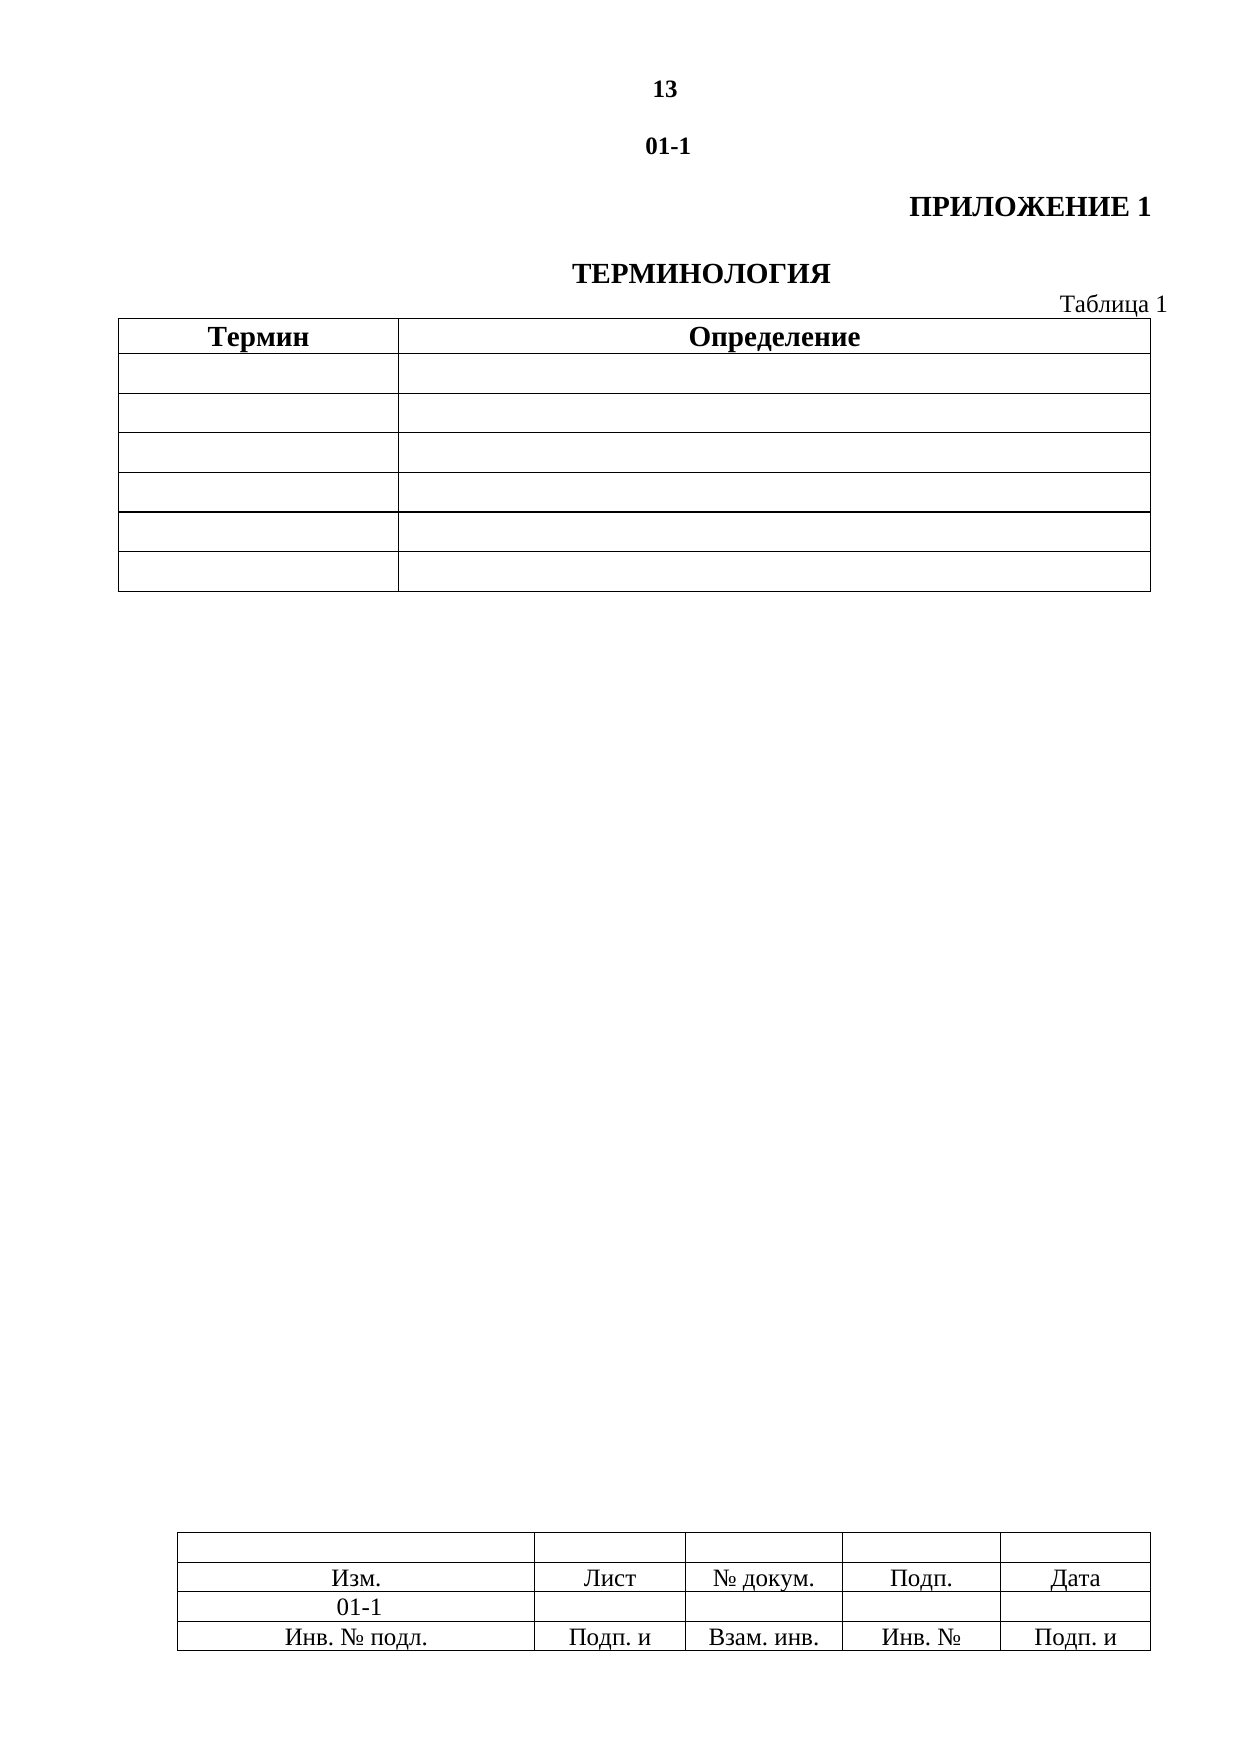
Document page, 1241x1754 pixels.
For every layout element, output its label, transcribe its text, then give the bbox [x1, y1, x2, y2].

subtitle ПРИЛОЖЕНИЕ 1 [222, 189, 1152, 222]
table_cell [399, 513, 1150, 551]
table_cell [119, 354, 398, 393]
table_cell [119, 433, 398, 472]
table_cell [119, 394, 398, 432]
table_cell [119, 473, 398, 511]
table_cell [119, 513, 398, 551]
text ТЕРМИНОЛОГИЯ [177, 256, 1152, 289]
table_header Определение [399, 319, 1150, 353]
table_cell [399, 473, 1150, 511]
table_header Термин [119, 319, 398, 353]
table_cell [399, 552, 1150, 591]
table_cell [399, 394, 1150, 432]
table_header Таблица 1 [166, 290, 1240, 318]
table_cell [399, 354, 1150, 393]
table_cell [119, 552, 398, 591]
table_cell [399, 433, 1150, 472]
